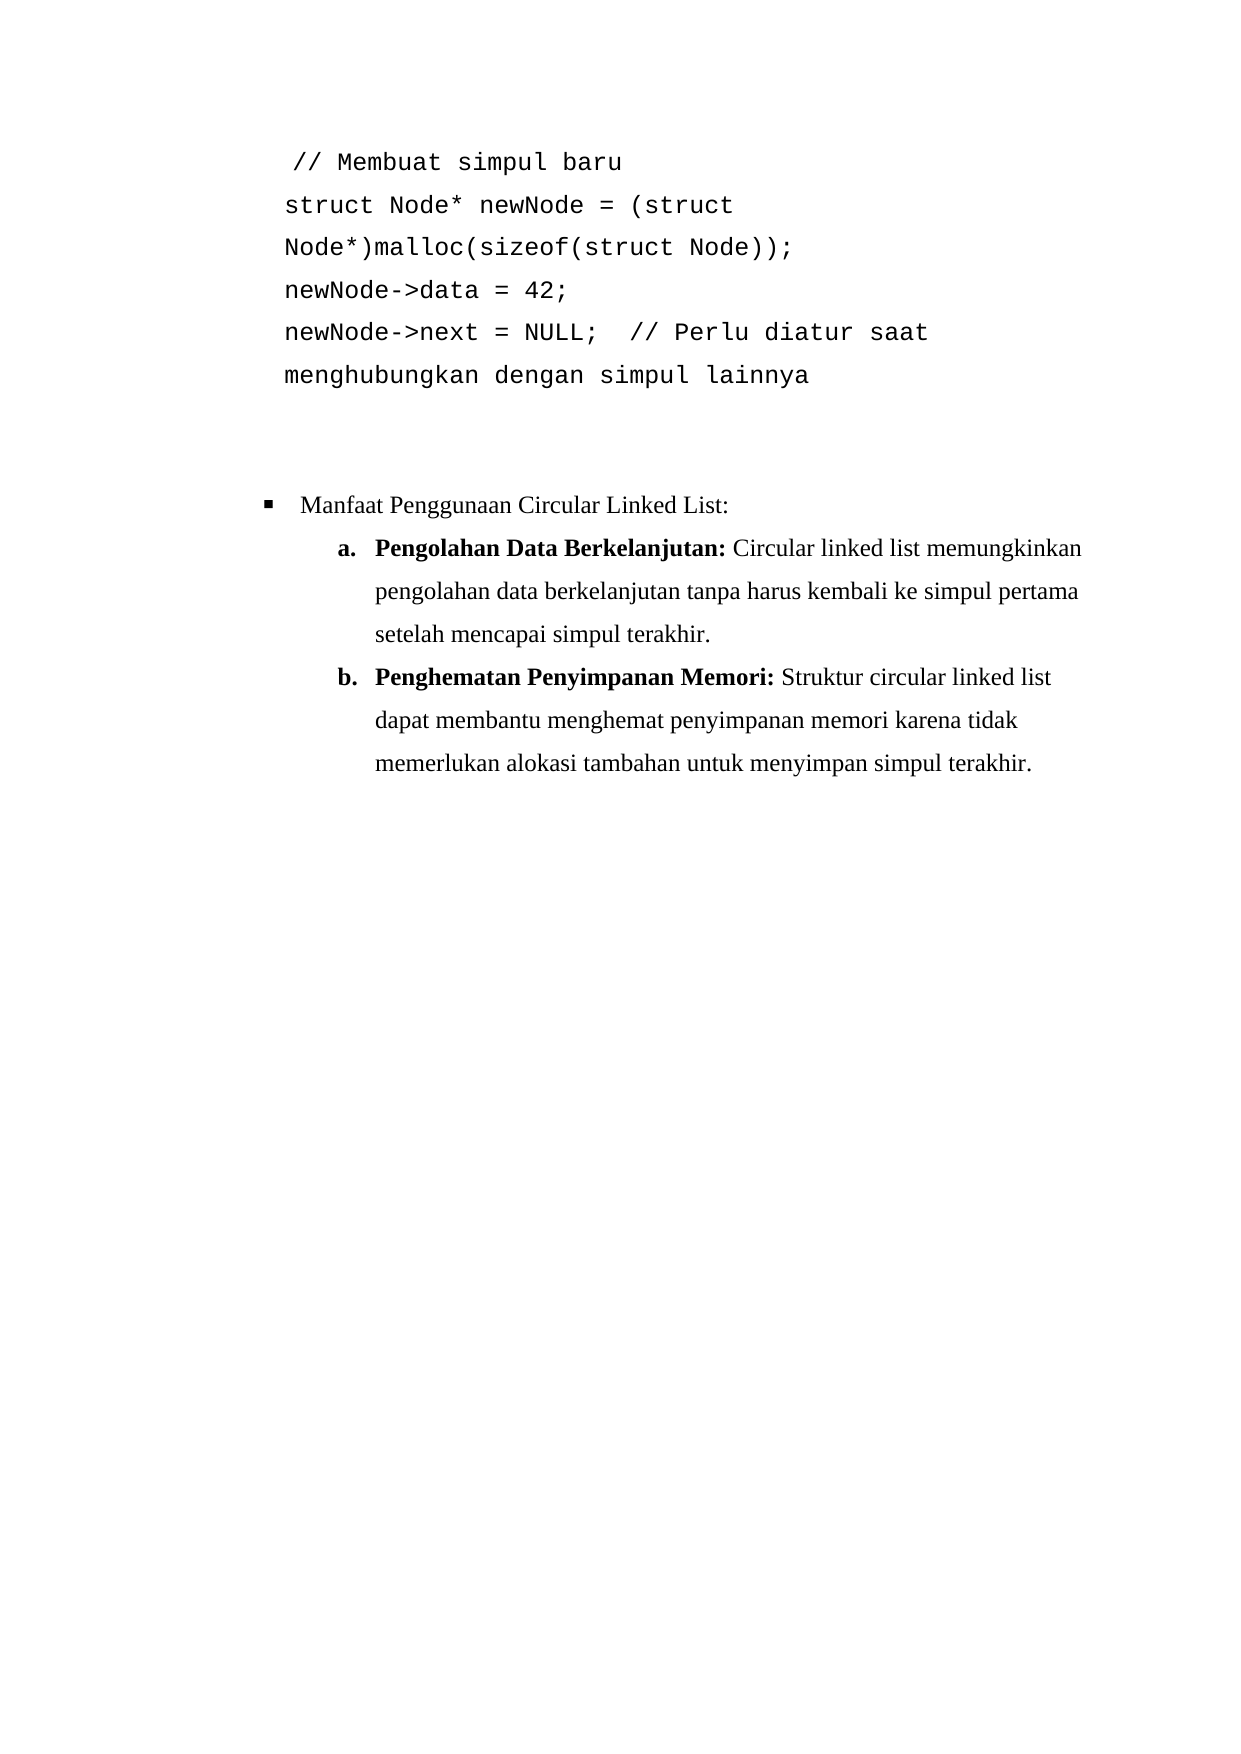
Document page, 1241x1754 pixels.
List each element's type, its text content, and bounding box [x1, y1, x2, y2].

text newNode->next = NULL; // Perlu diatur saat menghubungkan dengan simpul lainnya [284, 320, 1090, 391]
text // Membuat simpul baru [284, 150, 1090, 178]
text struct Node* newNode = (struct Node*)malloc(sizeof(struct Node)); [284, 192, 1090, 263]
list Penghematan Penyimpanan Memori: Struktur circular linked list dapat membantu menghemat penyimpanan memori karena tidak memerlukan alokasi tambahan untuk menyimpan simpul terakhir. [337, 662, 1090, 777]
list Manfaat Penggunaan Circular Linked List: [262, 490, 1090, 518]
text newNode->data = 42; [276, 277, 1090, 306]
list Pengolahan Data Berkelanjutan: Circular linked list memungkinkan pengolahan data berkelanjutan tanpa harus kembali ke simpul pertama setelah mencapai simpul terakhir. [337, 533, 1090, 648]
